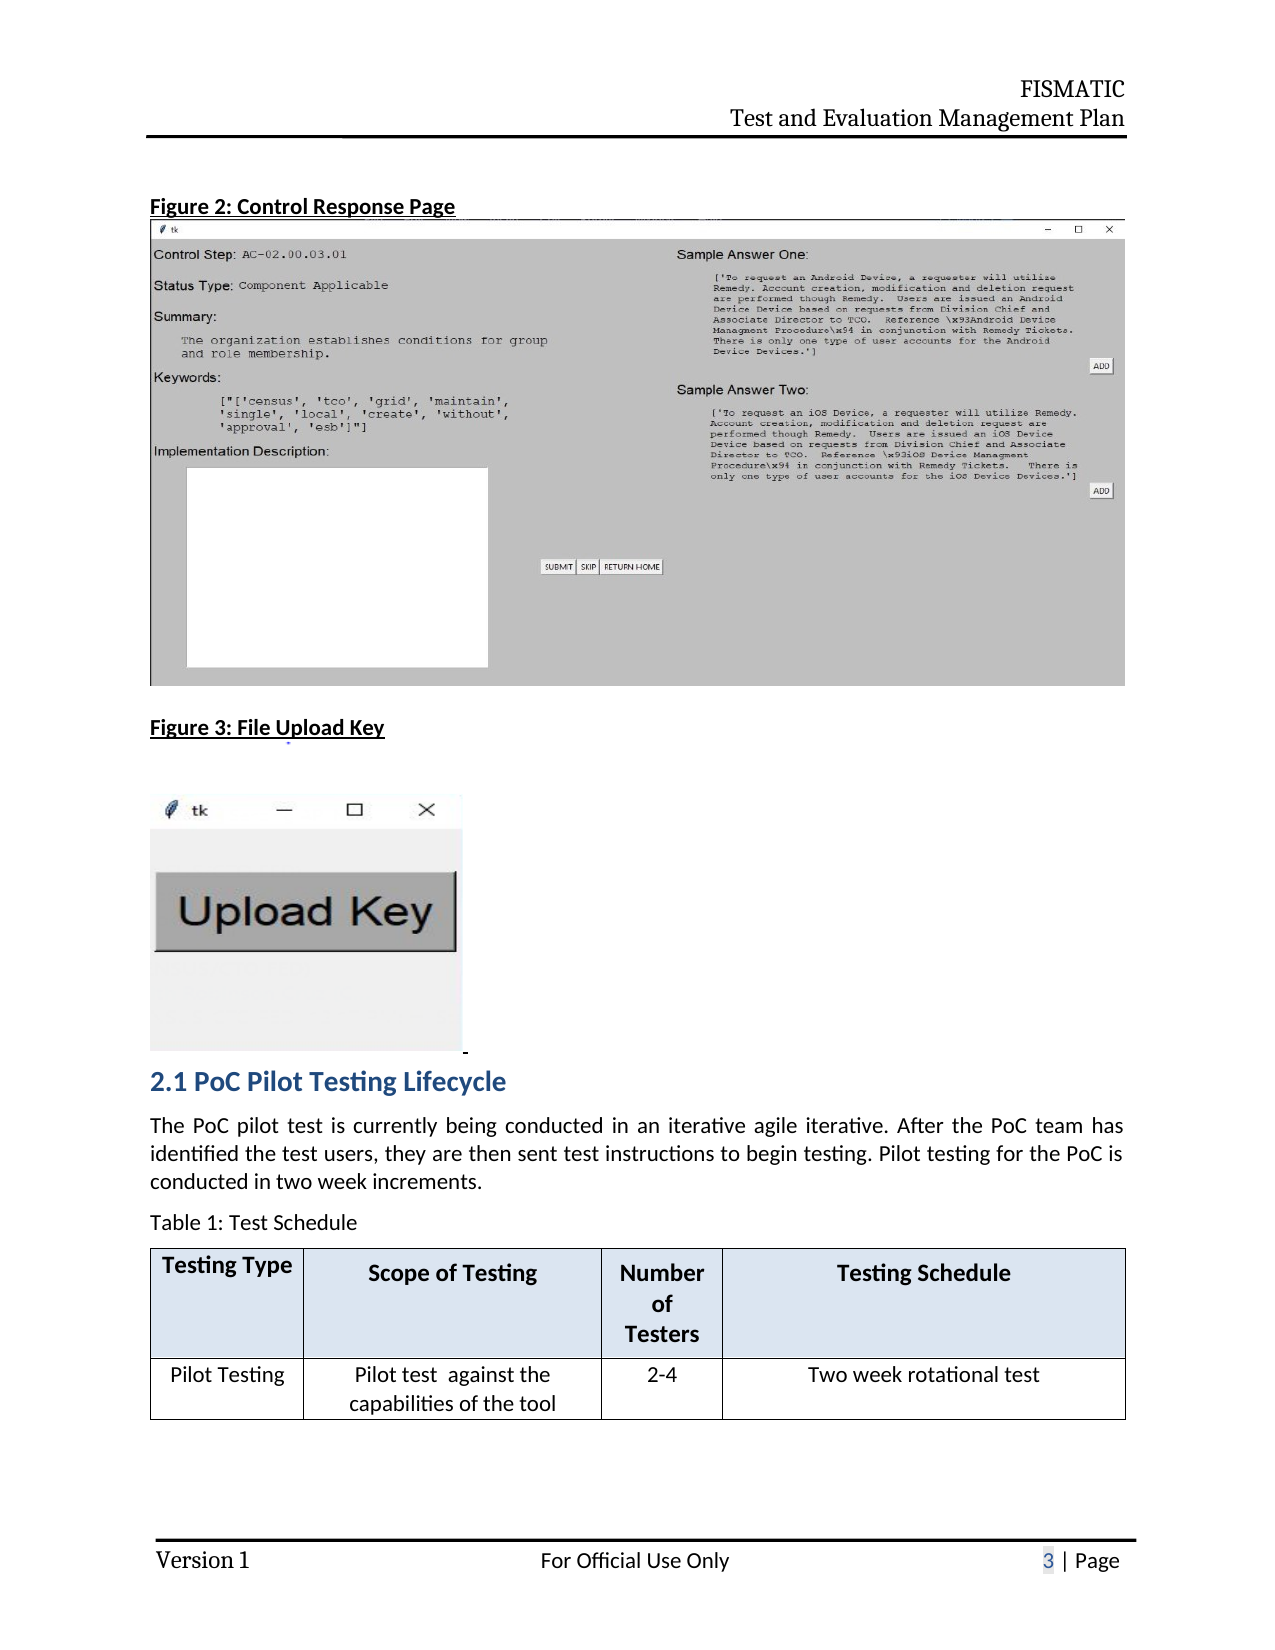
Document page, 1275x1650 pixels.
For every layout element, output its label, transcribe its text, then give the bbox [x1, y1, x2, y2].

table_header Testing Schedule [723, 1249, 1125, 1357]
table_cell Pilot Testing [151, 1359, 303, 1419]
table_header Testing Type [151, 1249, 303, 1357]
table_cell Pilot test against the capabilities of the tool [304, 1359, 601, 1419]
table_header Number of Testers [602, 1249, 722, 1357]
picture [150, 741, 463, 1051]
table_cell 2-4 [602, 1359, 722, 1419]
text Table 1: Test Schedule [150, 1208, 1125, 1236]
picture [150, 219, 1125, 686]
text Figure 3: File Upload Key [150, 713, 1125, 741]
subtitle 2.1 PoC Pilot Testing Lifecycle [150, 1063, 1125, 1099]
text Figure 2: Control Response Page [150, 192, 1125, 219]
text The PoC pilot test is currently being conducted in an iterative agile iterative. After the PoC team has identified the test users, they are then sent test instructions to begin testing. Pilot testing for the PoC is conducted in two week increments. [150, 1111, 1125, 1195]
table_cell Two week rotational test [723, 1359, 1125, 1419]
table_header Scope of Testing [304, 1249, 601, 1357]
